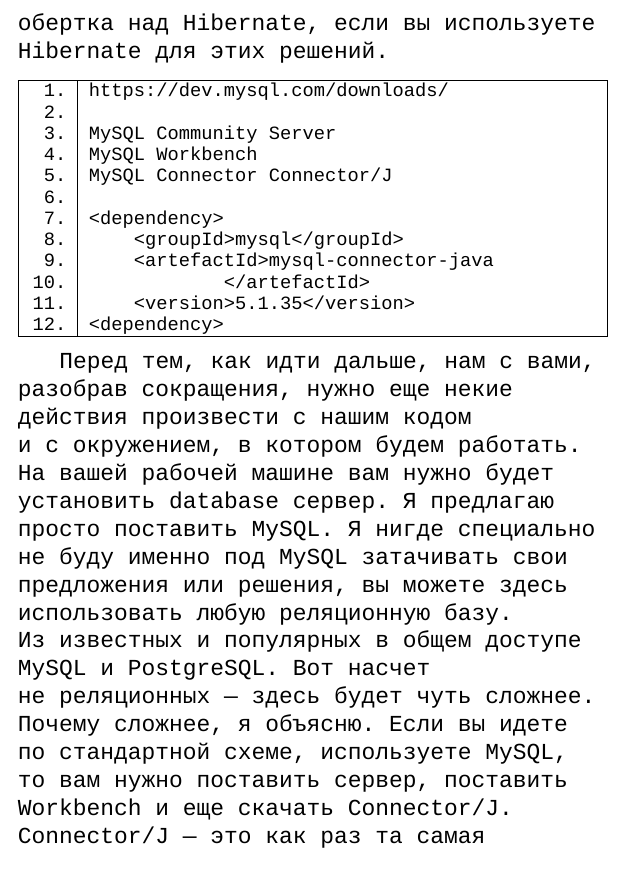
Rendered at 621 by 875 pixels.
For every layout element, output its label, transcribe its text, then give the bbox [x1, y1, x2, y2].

table_header https://dev.mysql.com/downloads/ MySQL Community Server MySQL Workbench MySQL Connector Connector/J <dependency> <groupId>mysql</groupId> <artefactId>mysql-connector-java </artefactId> <version>5.1.35</version> <dependency> [78, 81, 607, 336]
table_header 1. 2. 3. 4. 5. 6. 7. 8. 9. 10. 11. 12. [19, 81, 77, 336]
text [18, 12, 608, 66]
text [18, 350, 608, 850]
